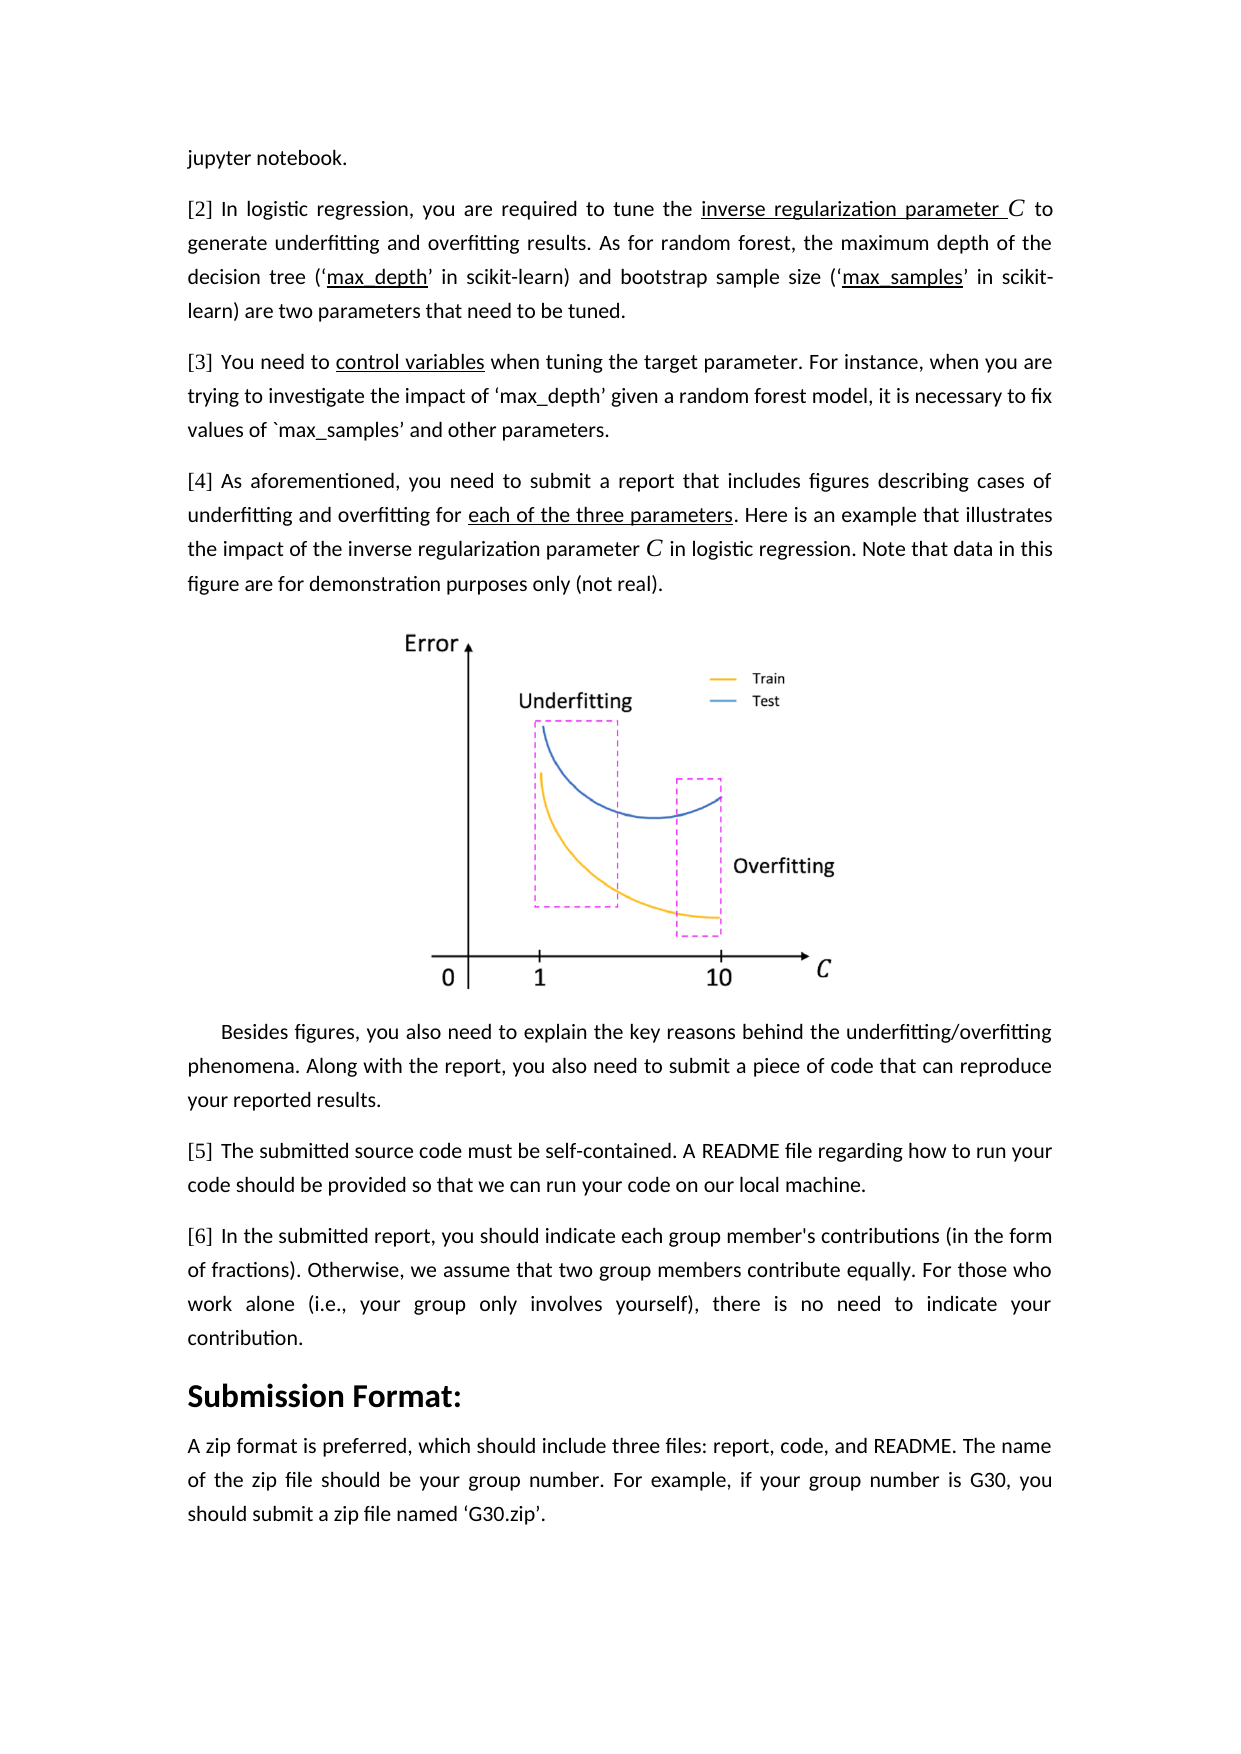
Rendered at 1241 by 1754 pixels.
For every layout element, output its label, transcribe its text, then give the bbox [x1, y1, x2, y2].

list In logistic regression, you are required to tune the inverse regularization parameter to generate underfitting and overfitting results. As for random forest, the maximum depth of the decision tree (‘max_depth’ in scikit-learn) and bootstrap sample size (‘max_samples’ in scikit-learn) are two parameters that need to be tuned. [187, 194, 1053, 324]
list The submitted source code must be self-contained. A README file regarding how to run your code should be provided so that we can run your code on our local machine. [187, 1137, 1053, 1198]
list A zip format is preferred, which should include three files: report, code, and README. The name of the zip file should be your group number. For example, if your group number is G30, you should submit a zip file named ‘G30.zip’. [187, 1432, 1053, 1527]
picture [398, 620, 843, 995]
list Besides figures, you also need to explain the key reasons behind the underfitting/overfitting phenomena. Along with the report, you also need to submit a piece of code that can reproduce your reported results. [187, 1018, 1053, 1113]
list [187, 144, 1053, 170]
list As aforementioned, you need to submit a report that includes figures describing cases of underfitting and overfitting for each of the three parameters. Here is an example that illustrates the impact of the inverse regularization parameter in logistic regression. Note that data in this figure are for demonstration purposes only (not real). [187, 467, 1053, 597]
subtitle Submission Format: [187, 1375, 1065, 1415]
list In the submitted report, you should indicate each group member's contributions (in the form of fractions). Otherwise, we assume that two group members contribute equally. For those who work alone (i.e., your group only involves yourself), there is no need to indicate your contribution. [187, 1222, 1053, 1351]
list You need to control variables when tuning the target parameter. For instance, when you are trying to investigate the impact of ‘max_depth’ given a random forest model, it is necessary to fix values of `max_samples’ and other parameters. [187, 348, 1053, 443]
